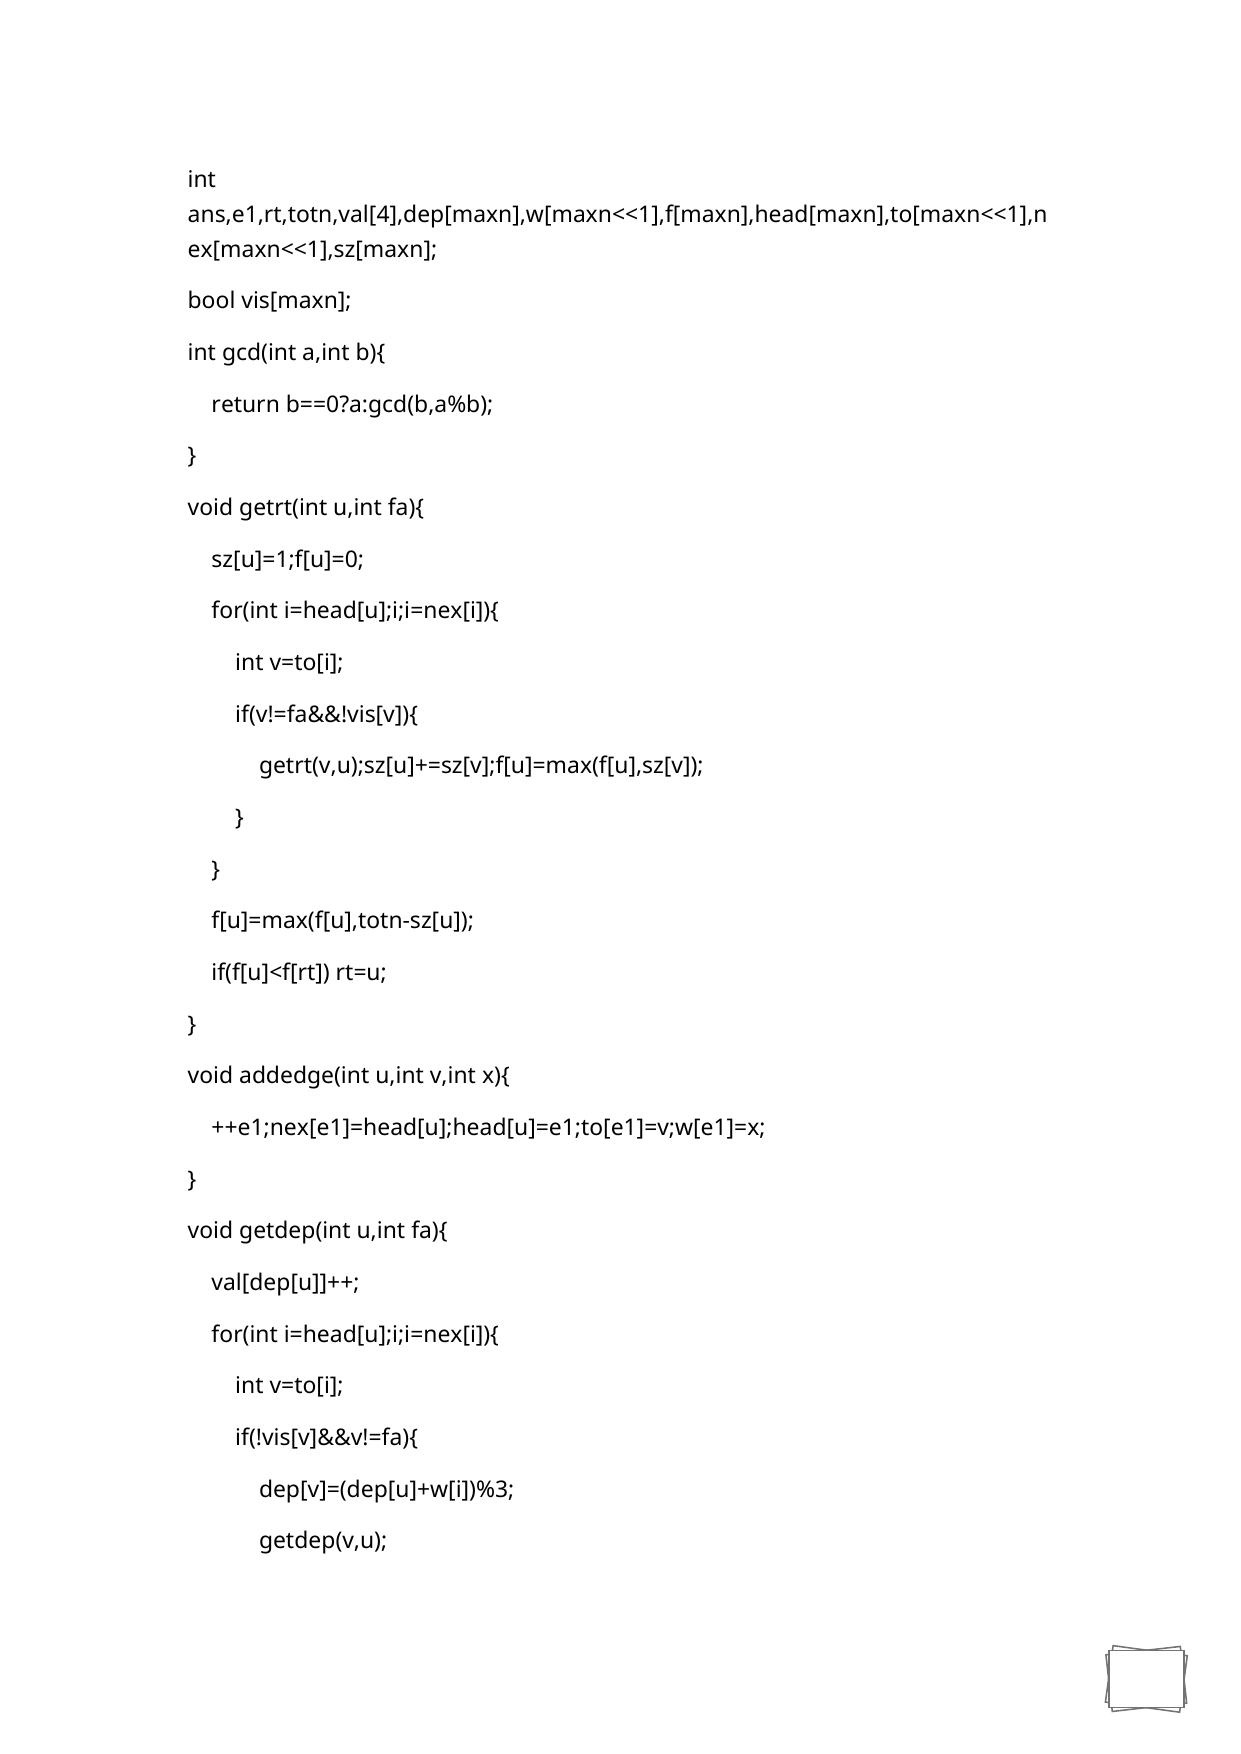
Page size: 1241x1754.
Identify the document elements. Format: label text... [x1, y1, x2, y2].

text ++e1;nex[e1]=head[u];head[u]=e1;to[e1]=v;w[e1]=x; [187, 1110, 1053, 1143]
text int v=to[i]; [187, 1369, 1053, 1401]
text getdep(v,u); [187, 1524, 1053, 1556]
text bool vis[maxn]; [187, 284, 1053, 316]
text int gcd(int a,int b){ [187, 335, 1053, 368]
text if(f[u]<f[rt]) rt=u; [187, 955, 1053, 988]
text f[u]=max(f[u],totn-sz[u]); [187, 904, 1053, 936]
text for(int i=head[u];i;i=nex[i]){ [187, 1317, 1053, 1349]
text } [187, 852, 1053, 884]
text if(v!=fa&&!vis[v]){ [187, 697, 1053, 729]
text } [187, 439, 1053, 471]
text sz[u]=1;f[u]=0; [187, 542, 1053, 574]
text void getdep(int u,int fa){ [187, 1214, 1053, 1246]
text return b==0?a:gcd(b,a%b); [187, 387, 1053, 419]
text void getrt(int u,int fa){ [187, 490, 1053, 523]
text int v=to[i]; [187, 645, 1053, 678]
text } [187, 800, 1053, 833]
text } [187, 1007, 1053, 1039]
text getrt(v,u);sz[u]+=sz[v];f[u]=max(f[u],sz[v]); [187, 749, 1053, 781]
text dep[v]=(dep[u]+w[i])%3; [187, 1472, 1053, 1504]
text } [187, 1162, 1053, 1194]
text int ans,e1,rt,totn,val[4],dep[maxn],w[maxn<<1],f[maxn],head[maxn],to[maxn<<1],nex[maxn<<1],sz[maxn]; [187, 162, 1053, 264]
text val[dep[u]]++; [187, 1265, 1053, 1298]
text for(int i=head[u];i;i=nex[i]){ [187, 594, 1053, 626]
text if(!vis[v]&&v!=fa){ [187, 1420, 1053, 1453]
text void addedge(int u,int v,int x){ [187, 1059, 1053, 1091]
